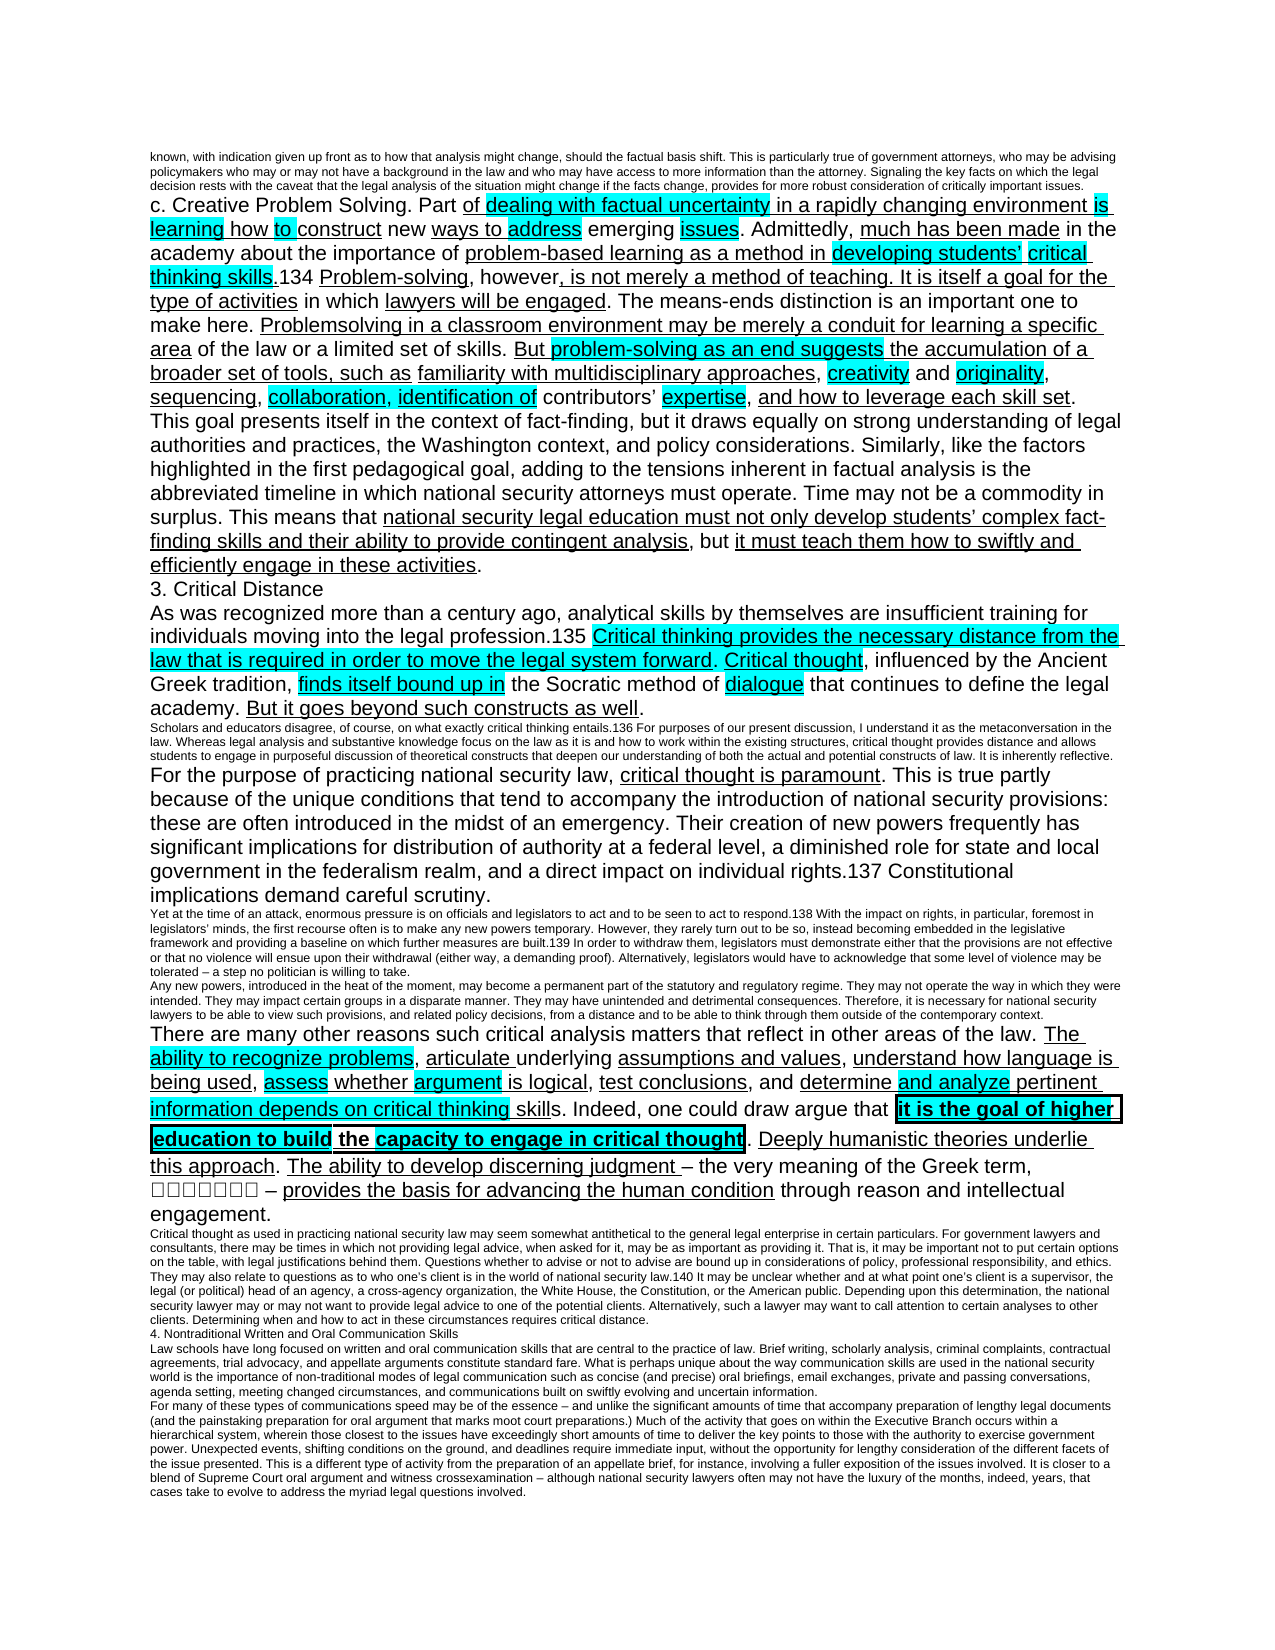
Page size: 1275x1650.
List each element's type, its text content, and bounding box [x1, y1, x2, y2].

text There are many other reasons such critical analysis matters that reflect in other areas of the law. The ability to recognize problems, articulate underlying assumptions and values, understand how language is being used, assess whether argument is logical, test conclusions, and determine and analyze pertinent information depends on critical thinking skills. Indeed, one could draw argue that it is the goal of higher education to build the capacity to engage in critical thought. Deeply humanistic theories underlie this approach. The ability to develop discerning judgment – the very meaning of the Greek term, 􏰀􏰁􏰂􏰃􏰄􏰅􏰆 – provides the basis for advancing the human condition through reason and intellectual engagement. [150, 1022, 1125, 1226]
text As was recognized more than a century ago, analytical skills by themselves are insufficient training for individuals moving into the legal profession.135 Critical thinking provides the necessary distance from the law that is required in order to move the legal system forward. Critical thought, influenced by the Ancient Greek tradition, finds itself bound up in the Socratic method of dialogue that continues to define the legal academy. But it goes beyond such constructs as well. [150, 600, 1125, 648]
text For many of these types of communications speed may be of the essence – and unlike the significant amounts of time that accompany preparation of lengthy legal documents (and the painstaking preparation for oral argument that marks moot court preparations.) Much of the activity that goes on within the Executive Branch occurs within a hierarchical system, wherein those closest to the issues have exceedingly short amounts of time to deliver the key points to those with the authority to exercise government power. Unexpected events, shifting conditions on the ground, and deadlines require immediate input, without the opportunity for lengthy consideration of the different facets of the issue presented. This is a different type of activity from the preparation of an appellate brief, for instance, involving a fuller exposition of the issues involved. It is closer to a blend of Supreme Court oral argument and witness crossexamination – although national security lawyers often may not have the luxury of the months, indeed, years, that cases take to evolve to address the myriad legal questions involved. [150, 1399, 1125, 1499]
text This goal presents itself in the context of fact-finding, but it draws equally on strong understanding of legal authorities and practices, the Washington context, and policy considerations. Similarly, like the factors highlighted in the first pedagogical goal, adding to the tensions inherent in factual analysis is the abbreviated timeline in which national security attorneys must operate. Time may not be a commodity in surplus. This means that national security legal education must not only develop students’ complex fact-finding skills and their ability to provide contingent analysis, but it must teach them how to swiftly and efficiently engage in these activities. [150, 409, 1125, 576]
text Yet at the time of an attack, enormous pressure is on officials and legislators to act and to be seen to act to respond.138 With the impact on rights, in particular, foremost in legislators’ minds, the first recourse often is to make any new powers temporary. However, they rarely turn out to be so, instead becoming embedded in the legislative framework and providing a baseline on which further measures are built.139 In order to withdraw them, legislators must demonstrate either that the provisions are not effective or that no violence will ensue upon their withdrawal (either way, a demanding proof). Alternatively, legislators would have to acknowledge that some level of violence may be tolerated – a step no politician is willing to take. [150, 907, 1125, 979]
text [150, 150, 1125, 193]
text As was recognized more than a century ago, analytical skills by themselves are insufficient training for individuals moving into the legal profession.135 Critical thinking provides the necessary distance from the law that is required in order to move the legal system forward. Critical thought, influenced by the Ancient Greek tradition, finds itself bound up in the Socratic method of dialogue that continues to define the legal academy. But it goes beyond such constructs as well. [150, 646, 1125, 720]
text Law schools have long focused on written and oral communication skills that are central to the practice of law. Brief writing, scholarly analysis, criminal complaints, contractual agreements, trial advocacy, and appellate arguments constitute standard fare. What is perhaps unique about the way communication skills are used in the national security world is the importance of non-traditional modes of legal communication such as concise (and precise) oral briefings, email exchanges, private and passing conversations, agenda setting, meeting changed circumstances, and communications built on swiftly evolving and uncertain information. [150, 1341, 1125, 1399]
text 4. Nontraditional Written and Oral Communication Skills [150, 1327, 1125, 1341]
text For the purpose of practicing national security law, critical thought is paramount. This is true partly because of the unique conditions that tend to accompany the introduction of national security provisions: these are often introduced in the midst of an emergency. Their creation of new powers frequently has significant implications for distribution of authority at a federal level, a diminished role for state and local government in the federalism realm, and a direct impact on individual rights.137 Constitutional implications demand careful scrutiny. [150, 763, 1125, 907]
text Any new powers, introduced in the heat of the moment, may become a permanent part of the statutory and regulatory regime. They may not operate the way in which they were intended. They may impact certain groups in a disparate manner. They may have unintended and detrimental consequences. Therefore, it is necessary for national security lawyers to be able to view such provisions, and related policy decisions, from a distance and to be able to think through them outside of the contemporary context. [150, 979, 1125, 1022]
text 3. Critical Distance [150, 576, 1125, 600]
text c. Creative Problem Solving. Part of dealing with factual uncertainty in a rapidly changing environment is learning how to construct new ways to address emerging issues. Admittedly, much has been made in the academy about the importance of problem-based learning as a method in developing students’ critical thinking skills.134 Problem-solving, however, is not merely a method of teaching. It is itself a goal for the type of activities in which lawyers will be engaged. The means-ends distinction is an important one to make here. Problemsolving in a classroom environment may be merely a conduit for learning a specific area of the law or a limited set of skills. But problem-solving as an end suggests the accumulation of a broader set of tools, such as familiarity with multidisciplinary approaches, creativity and originality, sequencing, collaboration, identification of contributors’ expertise, and how to leverage each skill set. [150, 193, 1125, 409]
text Critical thought as used in practicing national security law may seem somewhat antithetical to the general legal enterprise in certain particulars. For government lawyers and consultants, there may be times in which not providing legal advice, when asked for it, may be as important as providing it. That is, it may be important not to put certain options on the table, with legal justifications behind them. Questions whether to advise or not to advise are bound up in considerations of policy, professional responsibility, and ethics. They may also relate to questions as to who one’s client is in the world of national security law.140 It may be unclear whether and at what point one’s client is a supervisor, the legal (or political) head of an agency, a cross-agency organization, the White House, the Constitution, or the American public. Depending upon this determination, the national security lawyer may or may not want to provide legal advice to one of the potential clients. Alternatively, such a lawyer may want to call attention to certain analyses to other clients. Determining when and how to act in these circumstances requires critical distance. [150, 1226, 1125, 1327]
text Scholars and educators disagree, of course, on what exactly critical thinking entails.136 For purposes of our present discussion, I understand it as the metaconversation in the law. Whereas legal analysis and substantive knowledge focus on the law as it is and how to work within the existing structures, critical thought provides distance and allows students to engage in purposeful discussion of theoretical constructs that deepen our understanding of both the actual and potential constructs of law. It is inherently reflective. [150, 720, 1125, 763]
